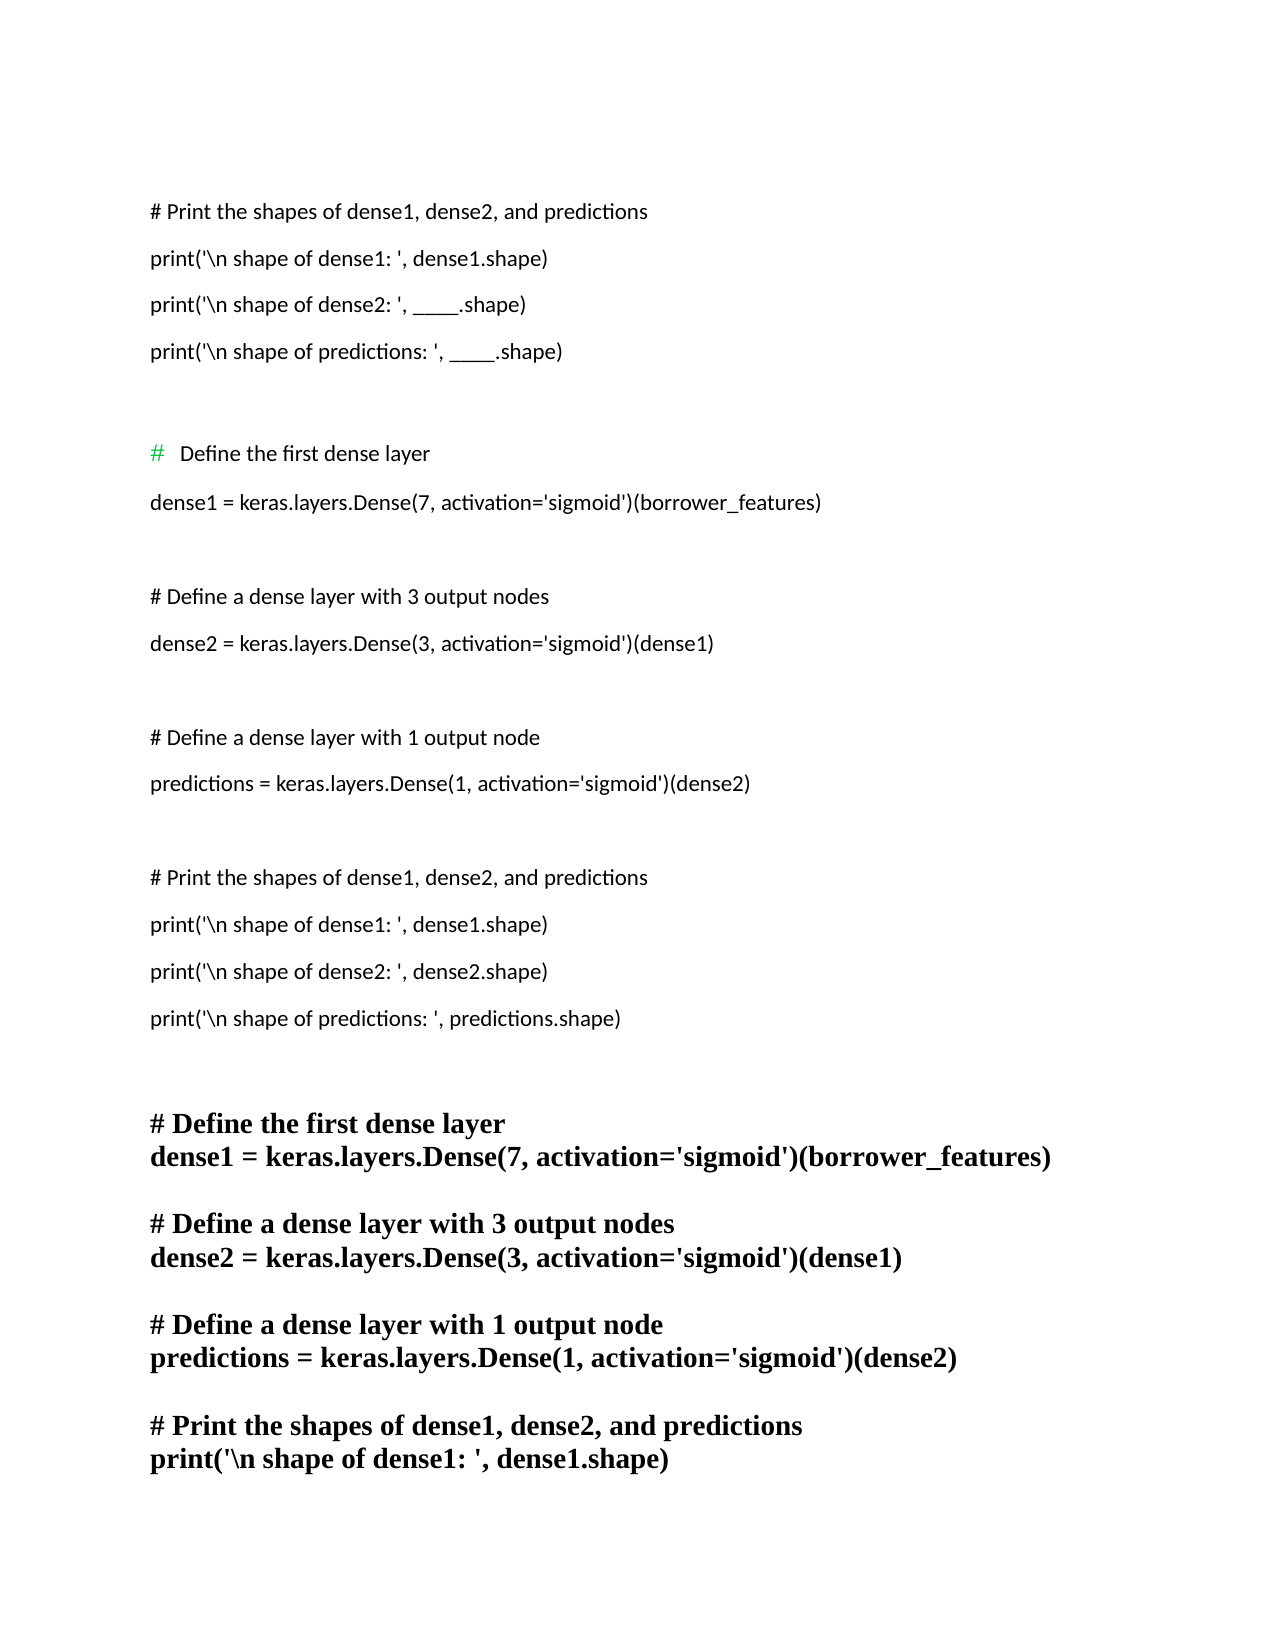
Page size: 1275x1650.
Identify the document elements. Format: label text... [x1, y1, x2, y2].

text # Define the first dense layer [150, 439, 1125, 469]
text predictions = keras.layers.Dense(1, activation='sigmoid')(dense2) [150, 769, 1125, 797]
text # Print the shapes of dense1, dense2, and predictions [150, 197, 1125, 225]
text # Define a dense layer with 1 output node [150, 1307, 1125, 1341]
text print('\n shape of dense2: ', ____.shape) [150, 291, 1125, 319]
text print('\n shape of predictions: ', predictions.shape) [150, 1004, 1125, 1032]
text # Define a dense layer with 1 output node [150, 723, 1125, 751]
text print('\n shape of dense1: ', dense1.shape) [150, 244, 1125, 272]
text dense1 = keras.layers.Dense(7, activation='sigmoid')(borrower_features) [150, 488, 1125, 516]
text # Define the first dense layer [150, 1106, 1125, 1139]
text dense2 = keras.layers.Dense(3, activation='sigmoid')(dense1) [150, 1240, 1125, 1273]
text # Print the shapes of dense1, dense2, and predictions [150, 1408, 1125, 1441]
text # Print the shapes of dense1, dense2, and predictions [150, 863, 1125, 891]
text dense2 = keras.layers.Dense(3, activation='sigmoid')(dense1) [150, 629, 1125, 657]
text print('\n shape of dense1: ', dense1.shape) [150, 1441, 1125, 1475]
text # Define a dense layer with 3 output nodes [150, 582, 1125, 610]
text predictions = keras.layers.Dense(1, activation='sigmoid')(dense2) [150, 1341, 1125, 1374]
text dense1 = keras.layers.Dense(7, activation='sigmoid')(borrower_features) [150, 1139, 1125, 1173]
text print('\n shape of dense2: ', dense2.shape) [150, 957, 1125, 985]
text # Define a dense layer with 3 output nodes [150, 1206, 1125, 1240]
text print('\n shape of predictions: ', ____.shape) [150, 337, 1125, 366]
text print('\n shape of dense1: ', dense1.shape) [150, 910, 1125, 938]
